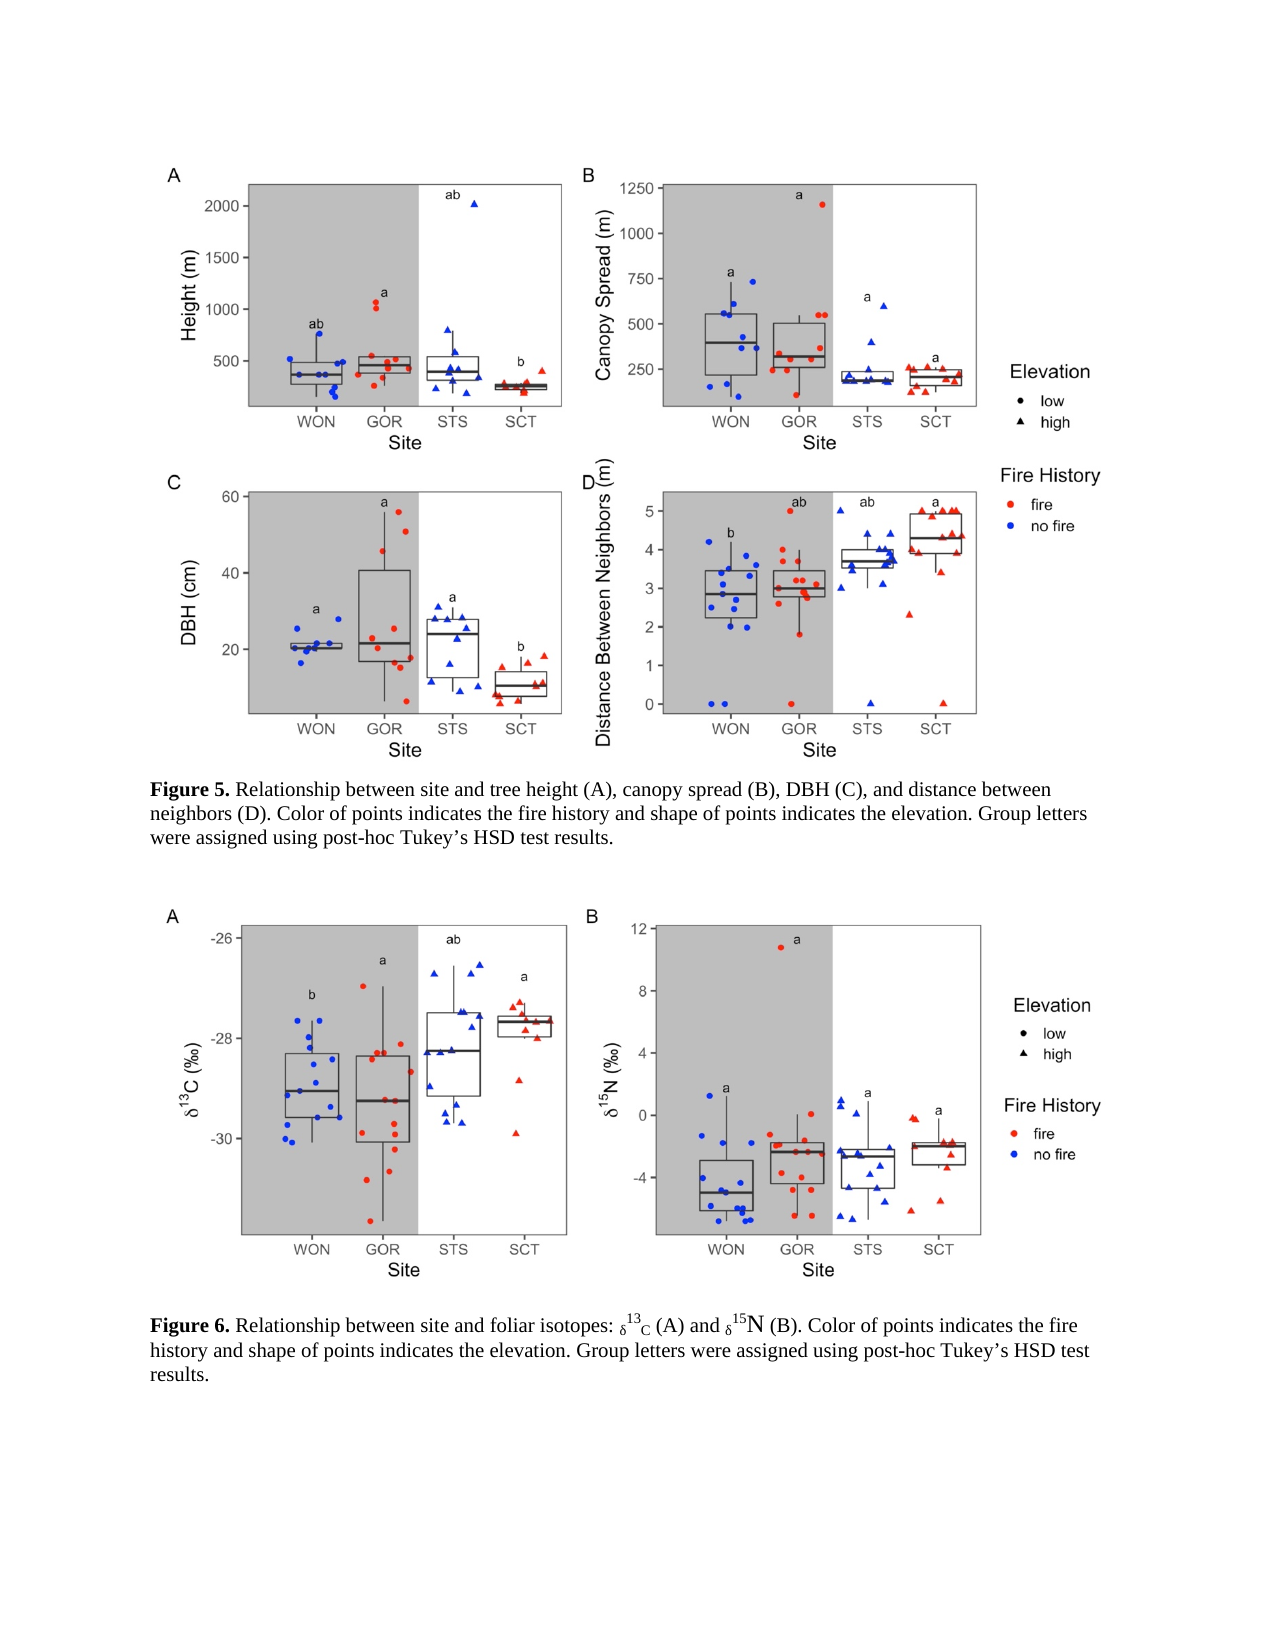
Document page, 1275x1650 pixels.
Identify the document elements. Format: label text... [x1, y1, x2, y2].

picture [150, 150, 1125, 777]
text Figure 5. Relationship between site and tree height (A), canopy spread (B), DBH (C), and distance between neighbors (D). Color of points indicates the fire history and shape of points indicates the elevation. Group letters were assigned using post-hoc Tukey’s HSD test results. [614, 777, 1125, 849]
picture [150, 891, 1125, 1296]
text Figure 6. Relationship between site and foliar isotopes: δ13C (A) and δ15N (B). Color of points indicates the fire history and shape of points indicates the elevation. Group letters were assigned using post-hoc Tukey’s HSD test results. [150, 1309, 1125, 1386]
